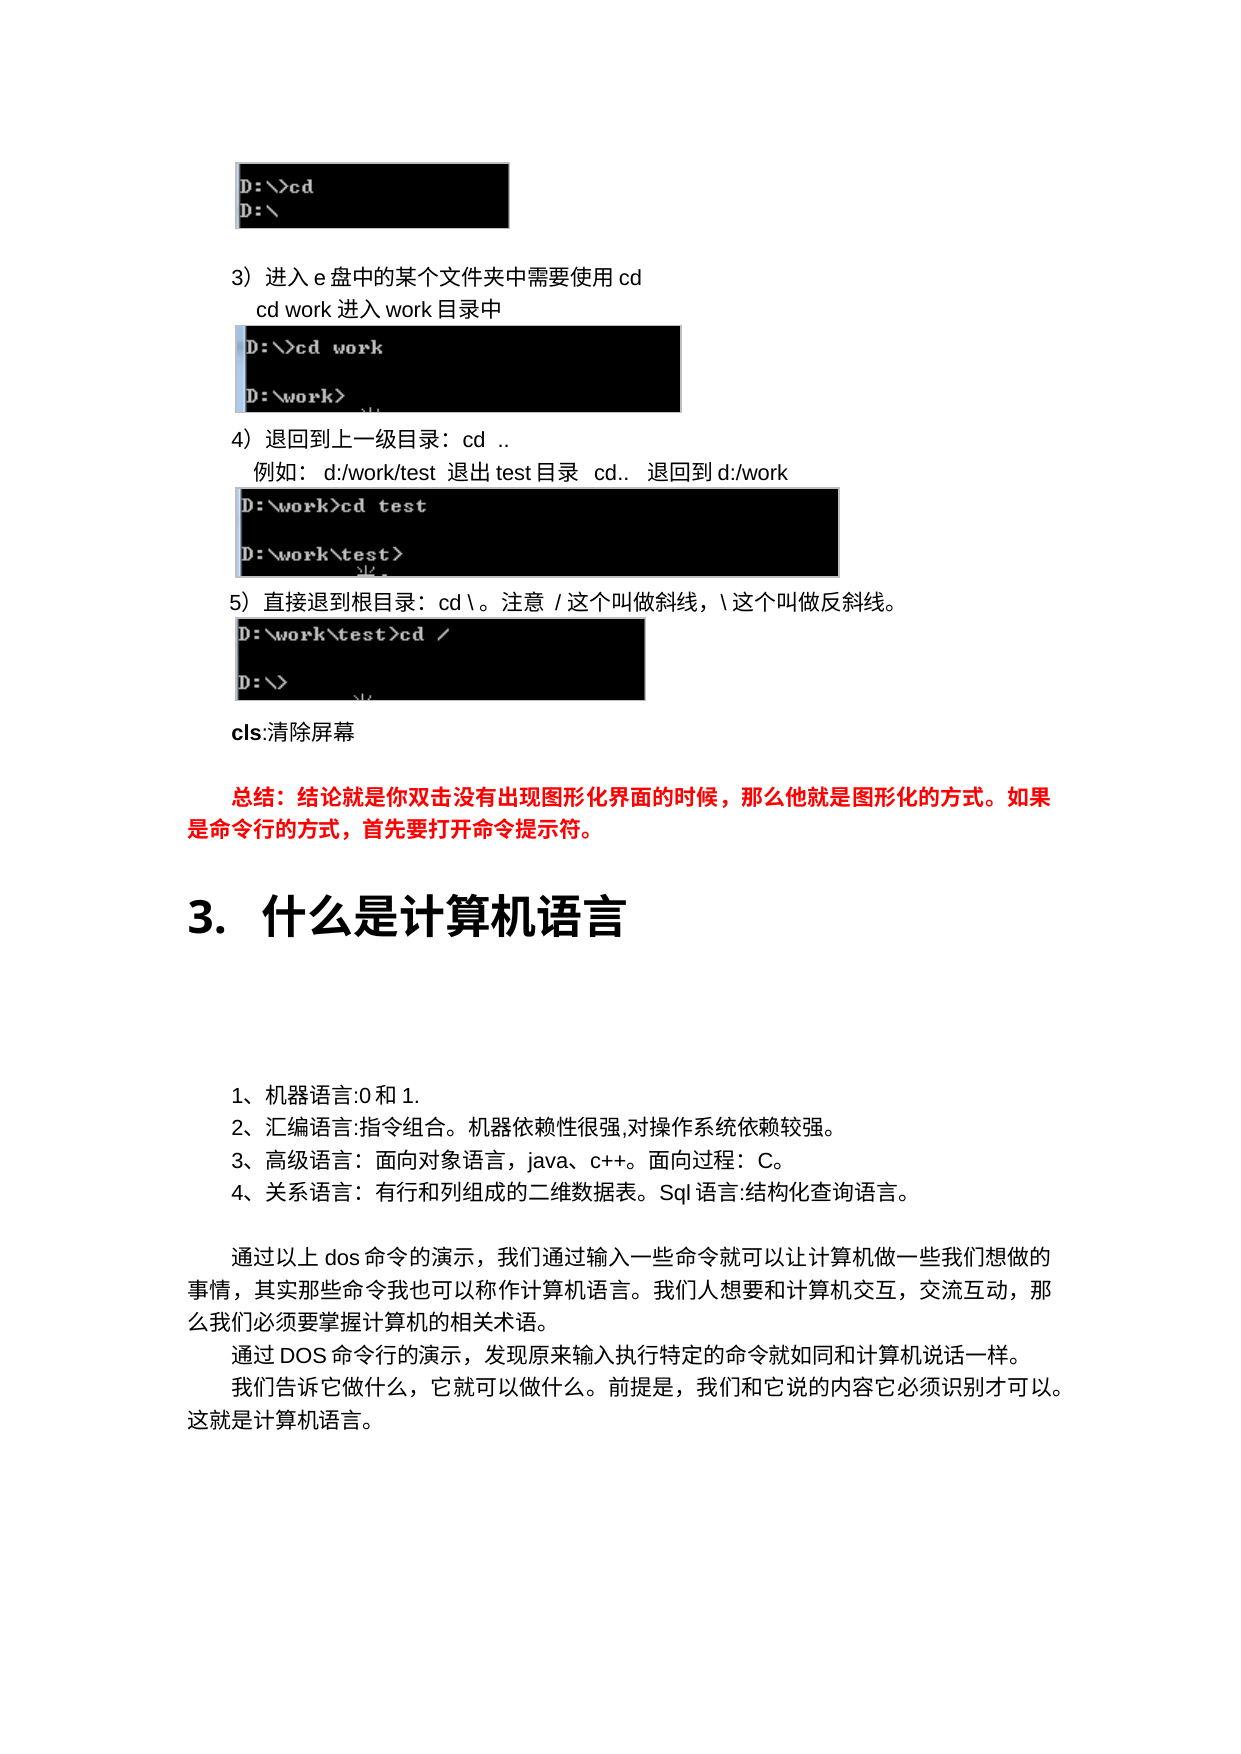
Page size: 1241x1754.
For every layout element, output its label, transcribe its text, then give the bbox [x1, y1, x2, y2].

picture [237, 489, 838, 576]
picture [237, 164, 509, 228]
text 总结：结论就是你双击没有出现图形化界面的时候，那么他就是图形化的方式。如果是命令行的方式，首先要打开命令提示符。 [187, 779, 1053, 844]
text 3）进入e盘中的某个文件夹中需要使用cd [231, 259, 1053, 292]
text 我们告诉它做什么，它就可以做什么。前提是，我们和它说的内容它必须识别才可以。这就是计算机语言。 [187, 1370, 1053, 1435]
picture [237, 619, 645, 700]
text 4、关系语言：有行和列组成的二维数据表。Sql语言:结构化查询语言。 [187, 1175, 1053, 1207]
text 4）退回到上一级目录：cd .. [231, 422, 1053, 454]
text 2、汇编语言:指令组合。机器依赖性很强,对操作系统依赖较强。 [187, 1110, 1053, 1142]
text 通过以上dos命令的演示，我们通过输入一些命令就可以让计算机做一些我们想做的事情，其实那些命令我也可以称作计算机语言。我们人想要和计算机交互，交流互动，那么我们必须要掌握计算机的相关术语。 [187, 1240, 1053, 1337]
text 通过DOS命令行的演示，发现原来输入执行特定的命令就如同和计算机说话一样。 [187, 1337, 1053, 1370]
picture [237, 326, 680, 412]
text cd work 进入work目录中 [229, 292, 1053, 324]
subtitle 什么是计算机语言 [187, 865, 1053, 963]
text 3、高级语言：面向对象语言，java、c++。面向过程：C。 [187, 1142, 1053, 1175]
text 1、机器语言:0和1. [187, 1077, 1053, 1110]
text 例如： d:/work/test 退出test目录 cd.. 退回到d:/work [231, 454, 1053, 487]
text cls:清除屏幕 [187, 714, 1053, 747]
text 5）直接退到根目录：cd \ 。注意 / 这个叫做斜线，\ 这个叫做反斜线。 [208, 584, 1053, 617]
